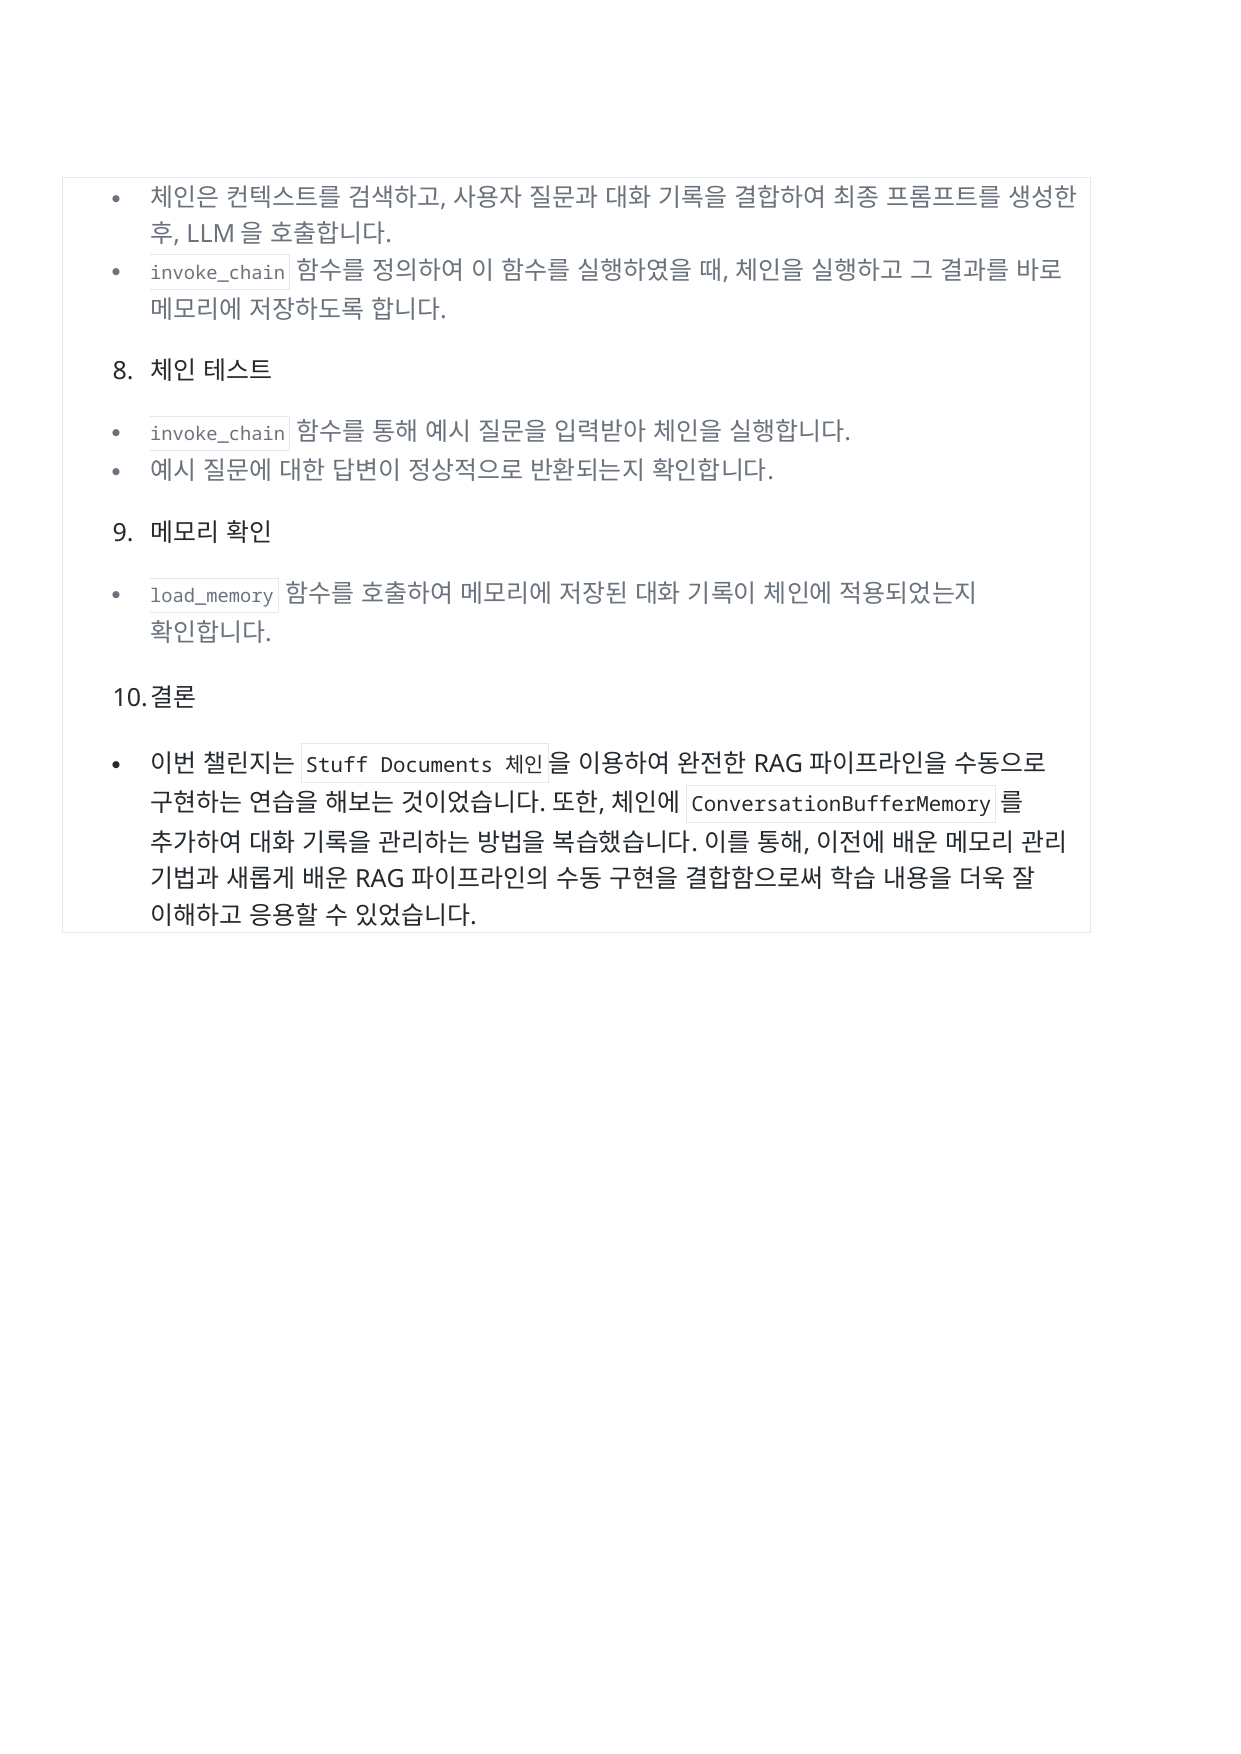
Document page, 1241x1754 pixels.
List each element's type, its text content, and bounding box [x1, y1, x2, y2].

list invoke_chain 함수를 통해 예시 질문을 입력받아 체인을 실행합니다. [63, 411, 1090, 450]
list 체인은 컨텍스트를 검색하고, 사용자 질문과 대화 기록을 결합하여 최종 프롬프트를 생성한 후, LLM을 호출합니다. [63, 178, 1090, 250]
list invoke_chain 함수를 정의하여 이 함수를 실행하였을 때, 체인을 실행하고 그 결과를 바로 메모리에 저장하도록 합니다. [63, 250, 1090, 326]
list 이번 챌린지는 Stuff Documents 체인을 이용하여 완전한 RAG 파이프라인을 수동으로 구현하는 연습을 해보는 것이었습니다. 또한, 체인에 ConversationBufferMemory를 추가하여 대화 기록을 관리하는 방법을 복습했습니다. 이를 통해, 이전에 배운 메모리 관리 기법과 새롭게 배운 RAG 파이프라인의 수동 구현을 결합함으로써 학습 내용을 더욱 잘 이해하고 응용할 수 있었습니다. [63, 743, 1090, 932]
list 예시 질문에 대한 답변이 정상적으로 반환되는지 확인합니다. [63, 450, 1090, 487]
list load_memory 함수를 호출하여 메모리에 저장된 대화 기록이 체인에 적용되었는지 확인합니다. [63, 573, 1090, 649]
list 결론 [63, 677, 1090, 714]
list 메모리 확인 [63, 512, 1090, 548]
list 체인 테스트 [63, 350, 1090, 387]
